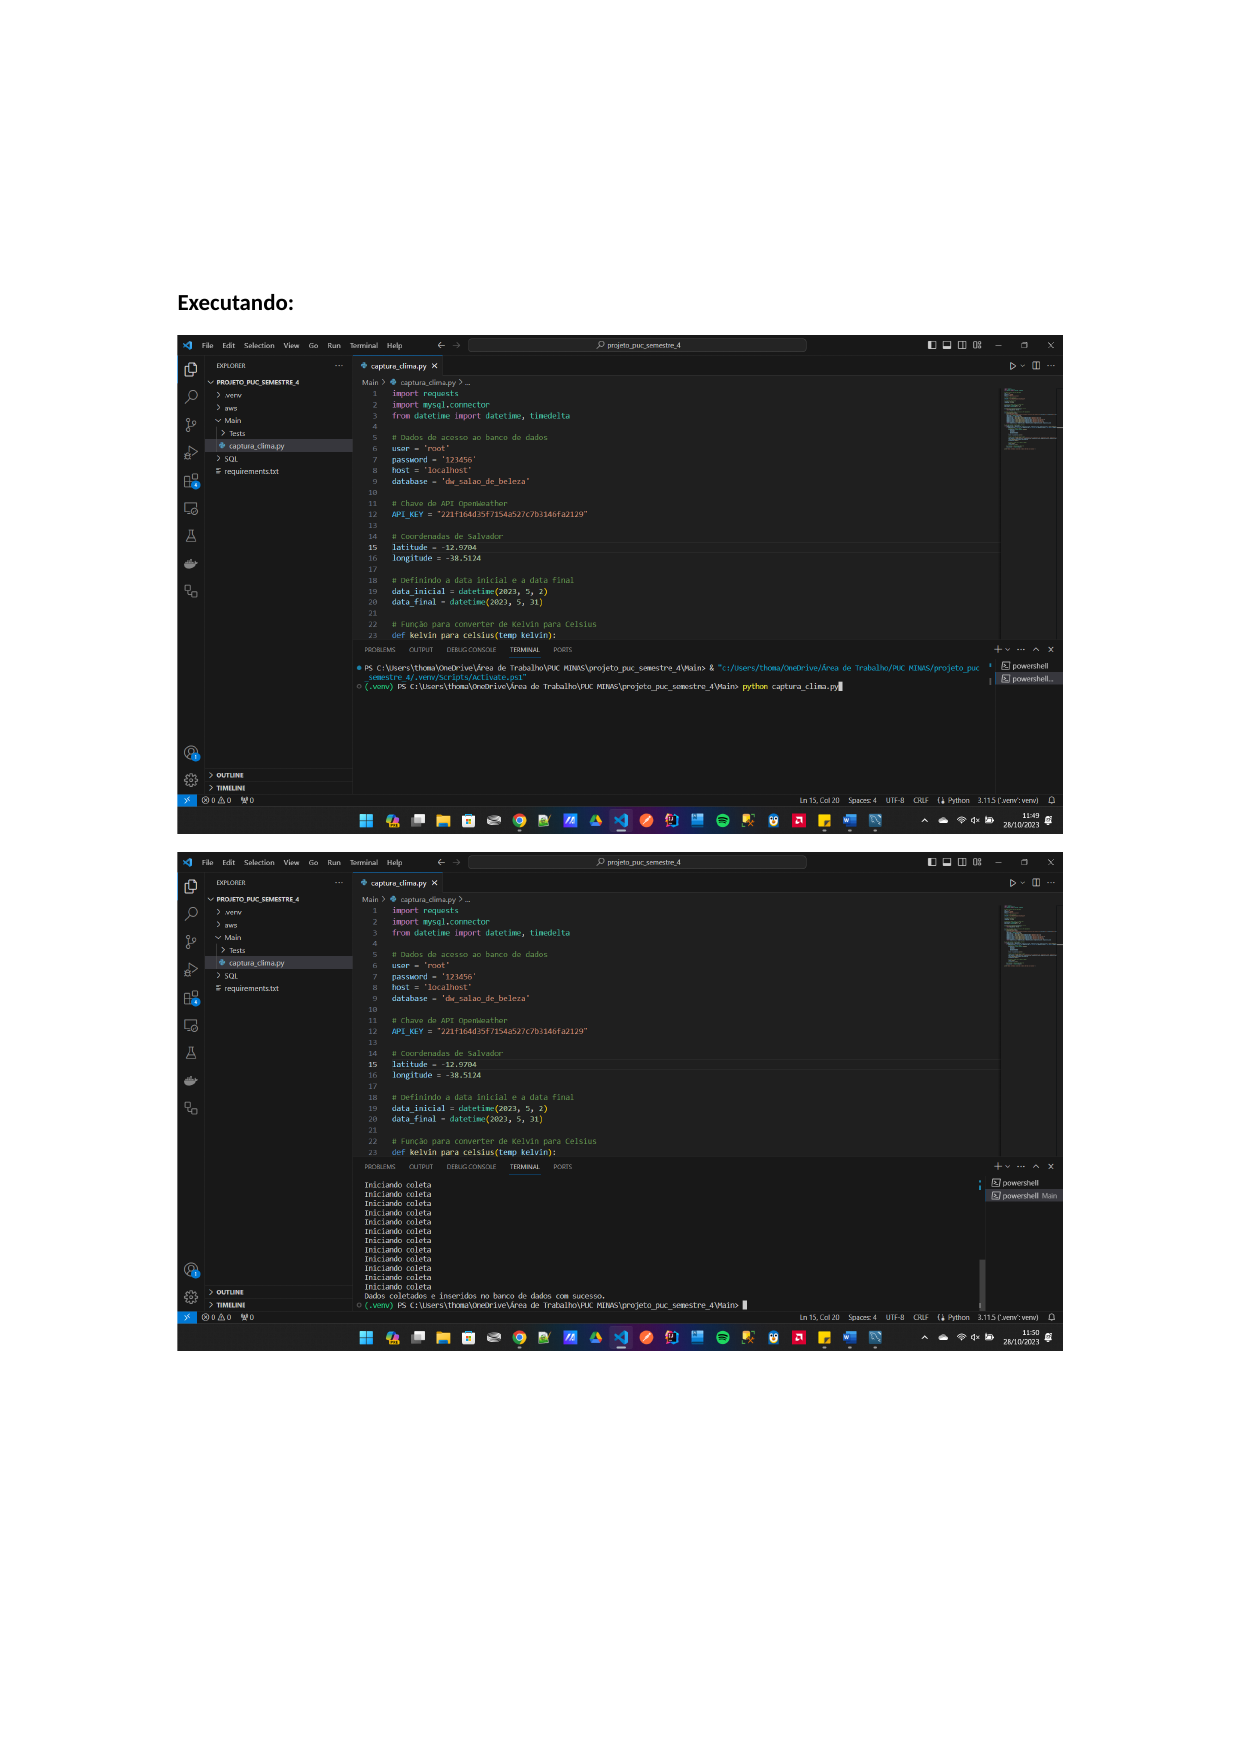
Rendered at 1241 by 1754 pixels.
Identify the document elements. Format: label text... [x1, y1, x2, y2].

text Executando: [177, 288, 1063, 316]
picture [177, 335, 1063, 834]
picture [177, 852, 1063, 1351]
